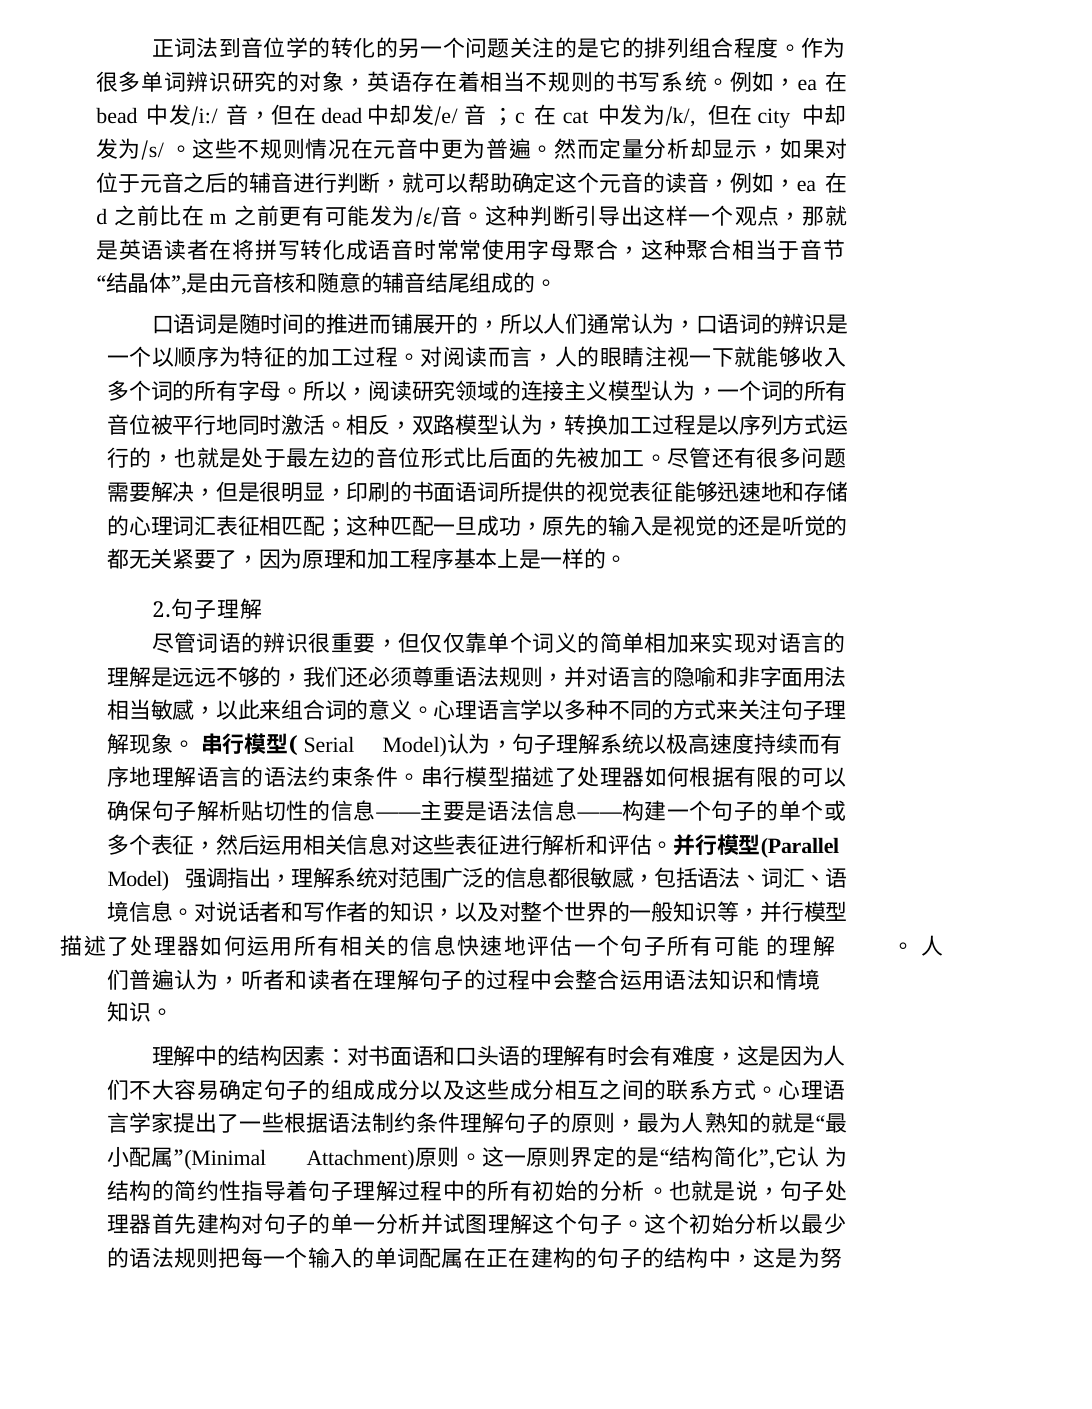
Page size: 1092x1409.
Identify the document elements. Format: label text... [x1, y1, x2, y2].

text 知识。 [107, 999, 948, 1026]
text 描述了处理器如何运用所有相关的信息快速地评估一个句子所有可能 的理解 。 人们普遍认为，听者和读者在理解句子的过程中会整合运用语法知识和情境 [21, 931, 948, 994]
text 尽管词语的辨识很重要，但仅仅靠单个词义的简单相加来实现对语言的 理解是远远不够的，我们还必须尊重语法规则，并对语言的隐喻和非字面用法 相当敏感，以此来组合词的意义。心理语言学以多种不同的方式来关注句子理 解现象。 串行模型( Serial Model)认为，句子理解系统以极高速度持续而有 序地理解语言的语法约束条件。串行模型描述了处理器如何根据有限的可以 确保句子解析贴切性的信息——主要是语法信息——构建一个句子的单个或 多个表征，然后运用相关信息对这些表征进行解析和评估。并行模型(Parallel Model) 强调指出，理解系统对范围广泛的信息都很敏感，包括语法、词汇、语 境信息。对说话者和写作者的知识，以及对整个世界的一般知识等，并行模型 [107, 628, 848, 927]
text 口语词是随时间的推进而铺展开的，所以人们通常认为，口语词的辨识是 一个以顺序为特征的加工过程。对阅读而言，人的眼睛注视一下就能够收入 多个词的所有字母。所以，阅读研究领域的连接主义模型认为，一个词的所有 音位被平行地同时激活。相反，双路模型认为，转换加工过程是以序列方式运 行的，也就是处于最左边的音位形式比后面的先被加工。尽管还有很多问题 需要解决，但是很明显，印刷的书面语词所提供的视觉表征能够迅速地和存储 的心理词汇表征相匹配；这种匹配一旦成功，原先的输入是视觉的还是听觉的 都无关紧要了，因为原理和加工程序基本上是一样的。 [107, 309, 848, 574]
text 2.句子理解 [152, 595, 948, 622]
text 理解中的结构因素：对书面语和口头语的理解有时会有难度，这是因为人 们不大容易确定句子的组成成分以及这些成分相互之间的联系方式。心理语 言学家提出了一些根据语法制约条件理解句子的原则，最为人熟知的就是“最 小配属”(Minimal Attachment)原则。这一原则界定的是“结构简化”,它认 为结构的简约性指导着句子理解过程中的所有初始的分析。也就是说，句子处 理器首先建构对句子的单一分析并试图理解这个句子。这个初始分析以最少 的语法规则把每一个输入的单词配属在正在建构的句子的结构中，这是为努 [107, 1041, 848, 1273]
text 正词法到音位学的转化的另一个问题关注的是它的排列组合程度。作为 很多单词辨识研究的对象，英语存在着相当不规则的书写系统。例如，ea 在 bead 中发/i:/ 音，但在dead中却发/e/ 音 ；c 在 cat 中发为/k/, 但在city 中却 发为/s/ 。这些不规则情况在元音中更为普遍。然而定量分析却显示，如果对 位于元音之后的辅音进行判断，就可以帮助确定这个元音的读音，例如，ea 在 d 之前比在m 之前更有可能发为/ɛ/音。这种判断引导出这样一个观点，那就 是英语读者在将拼写转化成语音时常常使用字母聚合，这种聚合相当于音节 “结晶体”,是由元音核和随意的辅音结尾组成的。 [96, 33, 847, 298]
